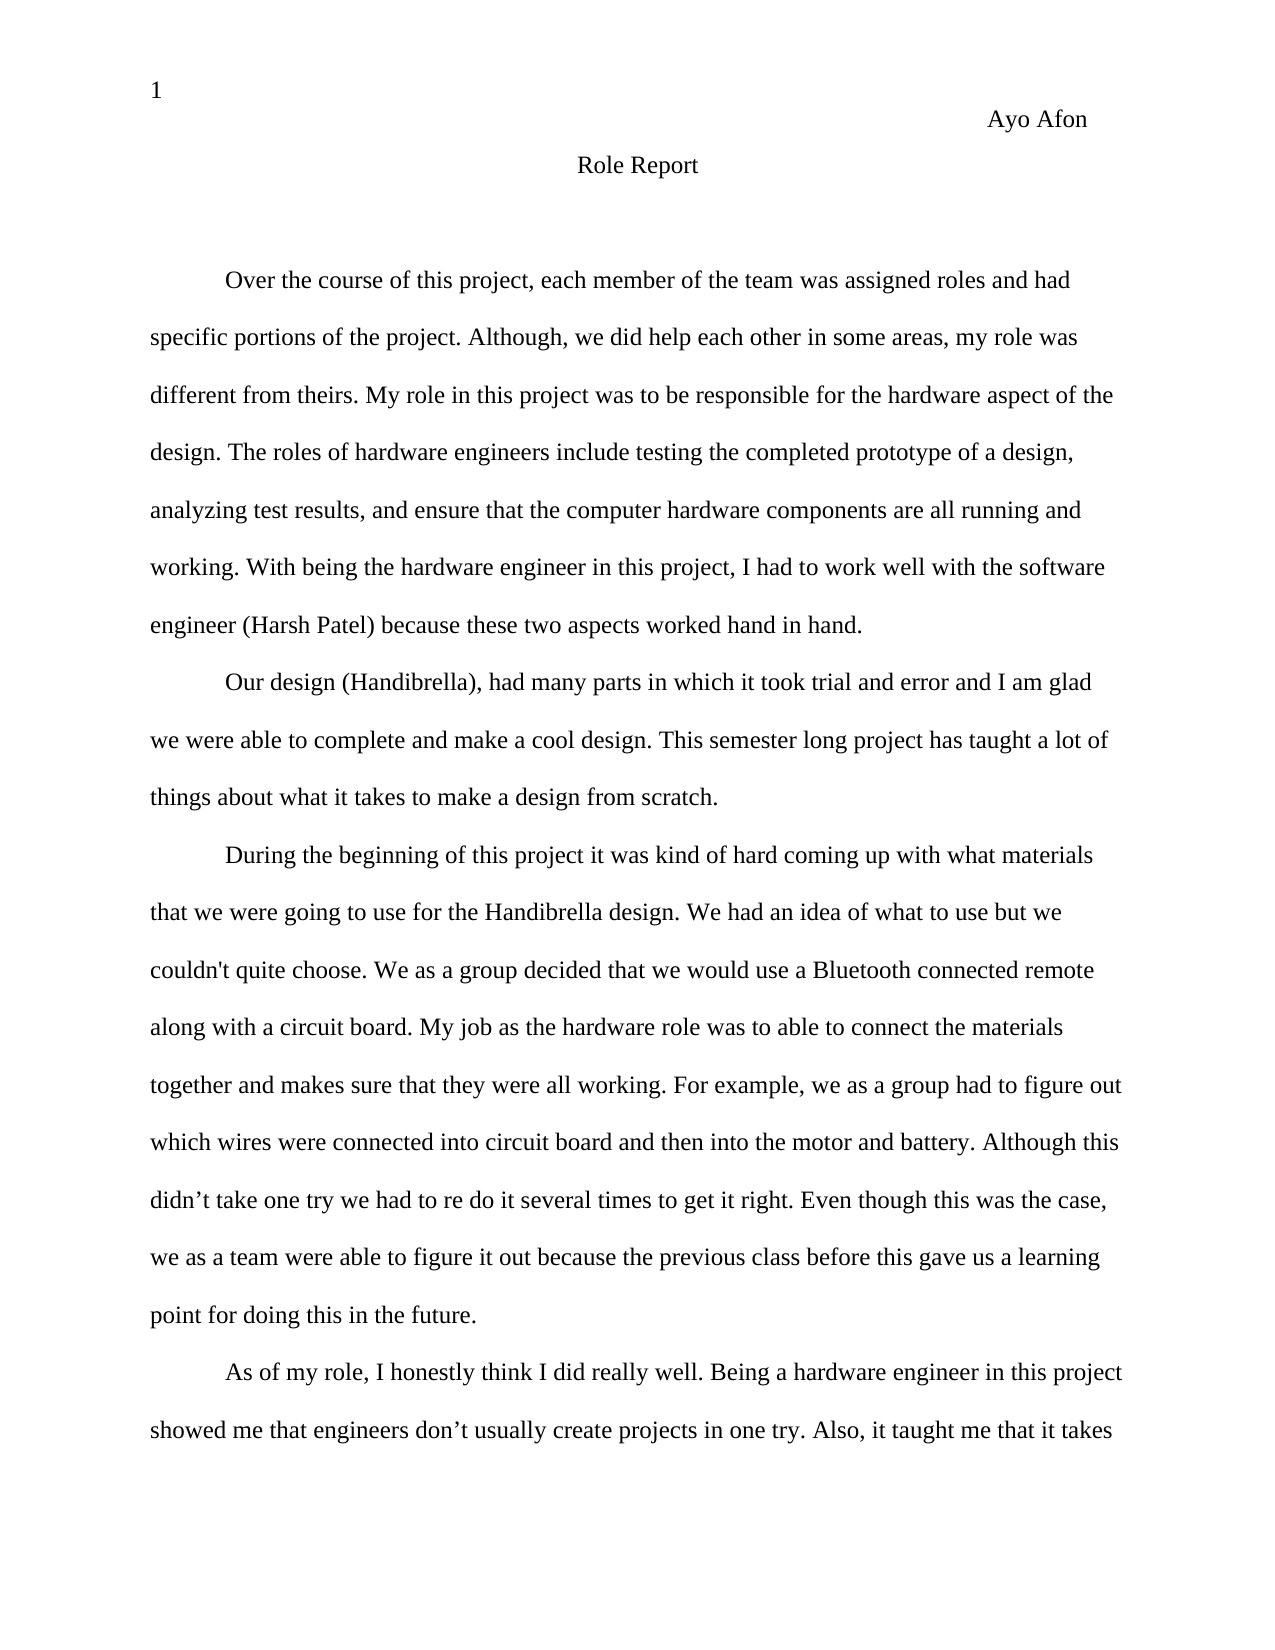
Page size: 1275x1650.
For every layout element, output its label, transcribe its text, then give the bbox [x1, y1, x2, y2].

text Over the course of this project, each member of the team was assigned roles and had specific portions of the project. Although, we did help each other in some areas, my role was different from theirs. My role in this project was to be responsible for the hardware aspect of the design. The roles of hardware engineers include testing the completed prototype of a design, analyzing test results, and ensure that the computer hardware components are all running and working. With being the hardware engineer in this project, I had to work well with the software engineer (Harsh Patel) because these two aspects worked hand in hand. [150, 265, 1125, 639]
text Role Report [150, 150, 1125, 179]
text Our design (Handibrella), had many parts in which it took trial and error and I am glad we were able to complete and make a cool design. This semester long project has taught a lot of things about what it takes to make a design from scratch. [150, 667, 1125, 811]
text During the beginning of this project it was kind of hard coming up with what materials that we were going to use for the Handibrella design. We had an idea of what to use but we couldn't quite choose. We as a group decided that we would use a Bluetooth connected remote along with a circuit board. My job as the hardware role was to able to connect the materials together and makes sure that they were all working. For example, we as a group had to figure out which wires were connected into circuit board and then into the motor and battery. Although this didn’t take one try we had to re do it several times to get it right. Even though this was the case, we as a team were able to figure it out because the previous class before this gave us a learning point for doing this in the future. [150, 840, 1125, 1329]
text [150, 1357, 1125, 1444]
